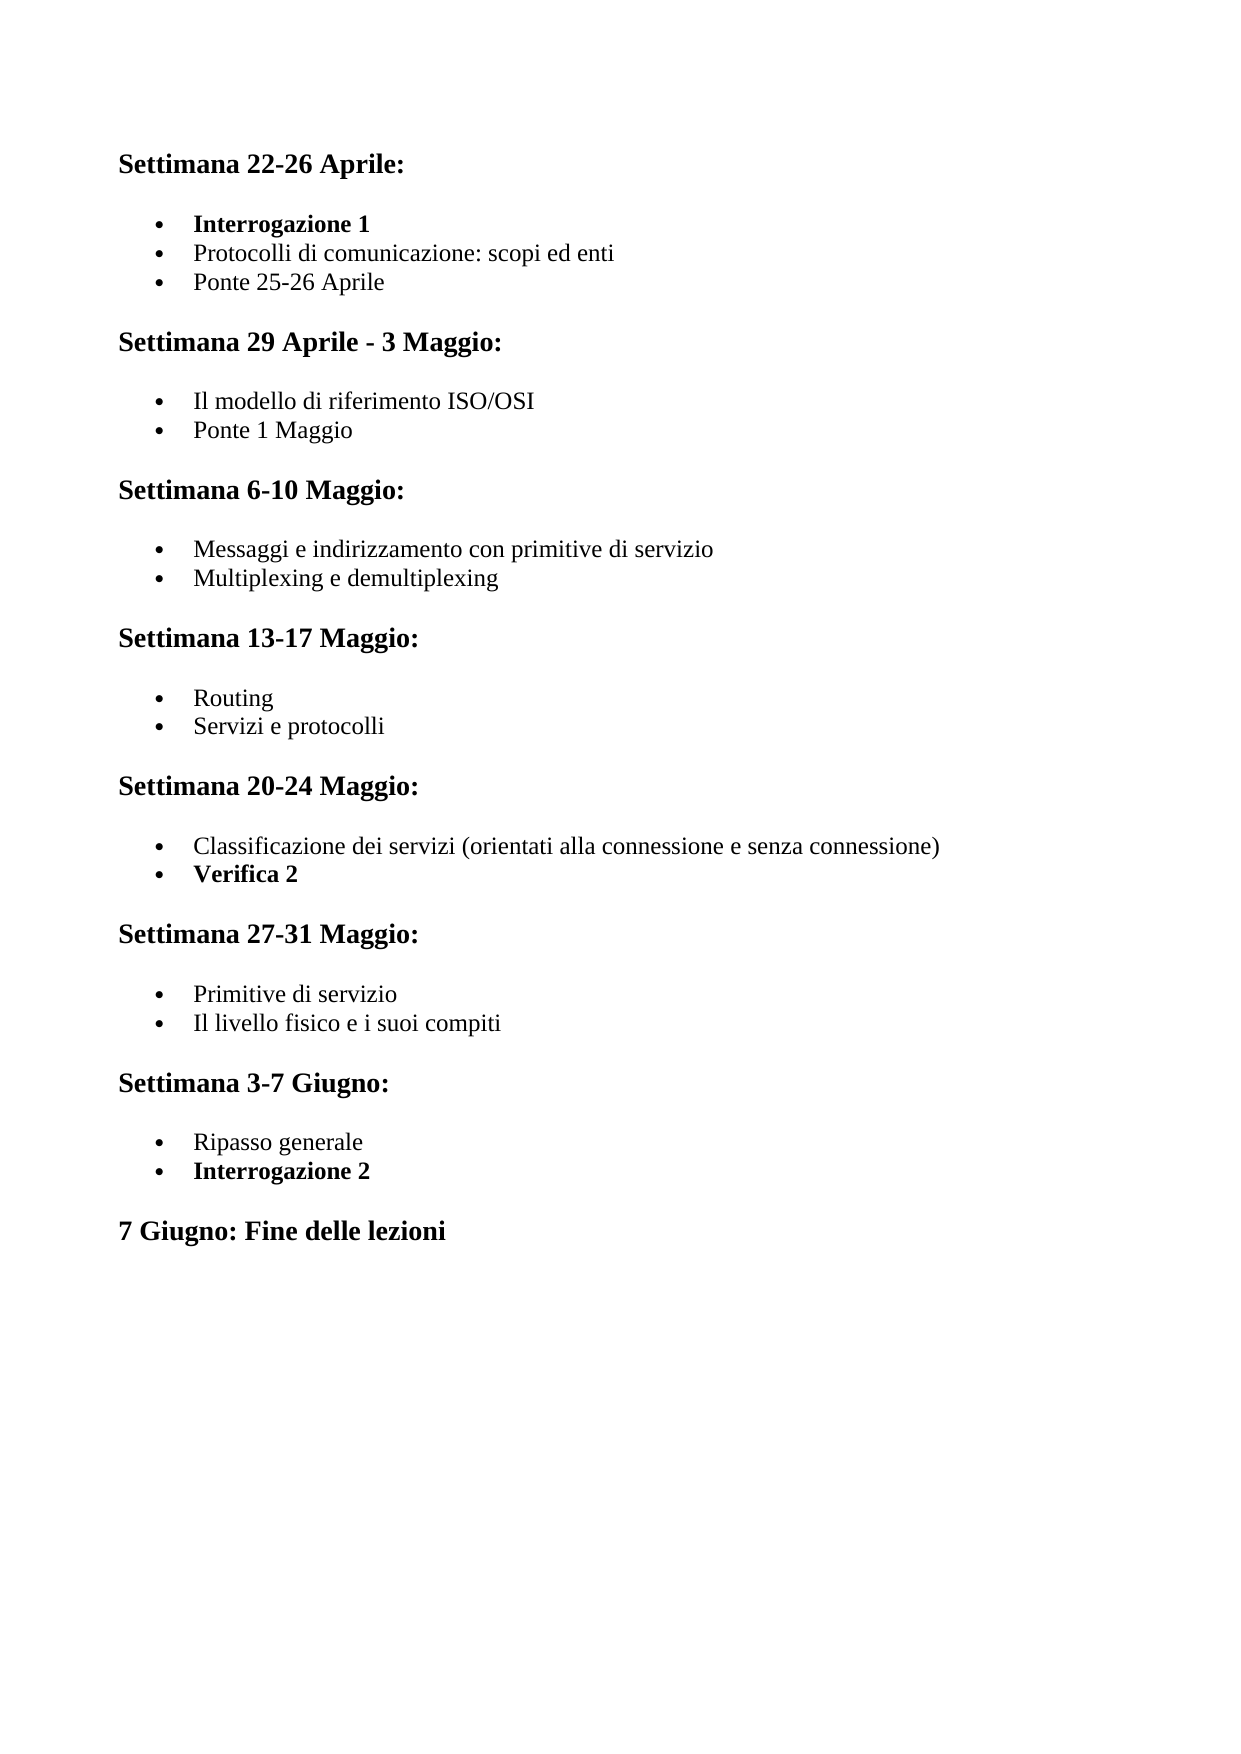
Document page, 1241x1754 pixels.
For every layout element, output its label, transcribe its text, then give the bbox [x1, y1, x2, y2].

list Protocolli di comunicazione: scopi ed enti [156, 238, 1122, 267]
list Primitive di servizio [156, 979, 1122, 1008]
text 7 Giugno: Fine delle lezioni [118, 1214, 1122, 1246]
text Settimana 22-26 Aprile: [118, 148, 1122, 180]
text Settimana 13-17 Maggio: [118, 621, 1122, 653]
list Interrogazione 1 [156, 209, 1122, 238]
text Settimana 29 Aprile - 3 Maggio: [118, 324, 1122, 357]
list Ripasso generale [156, 1127, 1122, 1156]
text Settimana 6-10 Maggio: [118, 473, 1122, 505]
list Il livello fisico e i suoi compiti [156, 1008, 1122, 1037]
list Routing [156, 683, 1122, 711]
list Il modello di riferimento ISO/OSI [156, 386, 1122, 415]
list Ponte 25-26 Aprile [156, 267, 1122, 295]
list Messaggi e indirizzamento con primitive di servizio [156, 534, 1122, 563]
list Multiplexing e demultiplexing [156, 563, 1122, 592]
text Settimana 27-31 Maggio: [118, 917, 1122, 950]
text Settimana 20-24 Maggio: [118, 769, 1122, 802]
list Interrogazione 2 [156, 1156, 1122, 1185]
list Servizi e protocolli [156, 711, 1122, 740]
list Classificazione dei servizi (orientati alla connessione e senza connessione) [156, 831, 1122, 859]
list Ponte 1 Maggio [156, 415, 1122, 444]
text Settimana 3-7 Giugno: [118, 1066, 1122, 1098]
list Verifica 2 [156, 859, 1122, 888]
